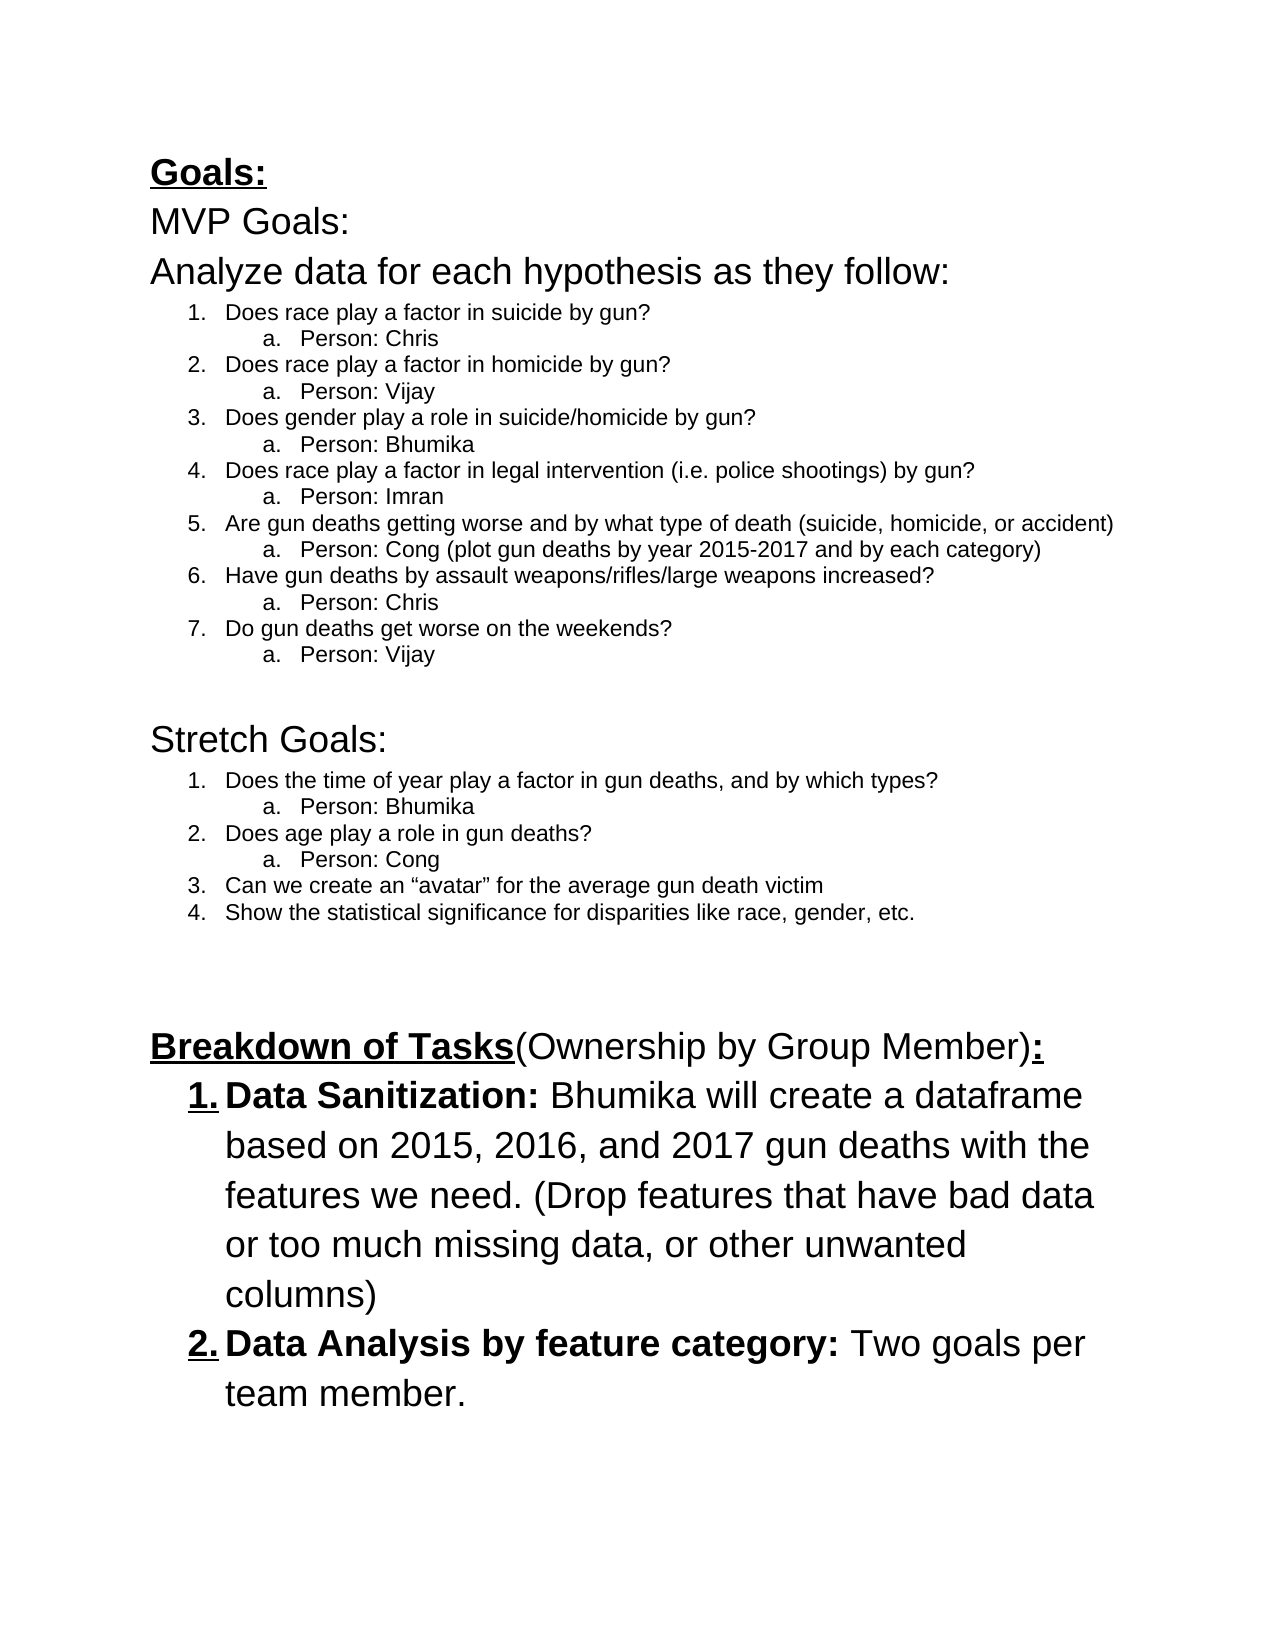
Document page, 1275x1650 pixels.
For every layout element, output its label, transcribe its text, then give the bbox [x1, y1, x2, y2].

list Do gun deaths get worse on the weekends? [187, 615, 1125, 641]
list Person: Vijay [262, 378, 1125, 404]
list Data Sanitization: Bhumika will create a dataframe based on 2015, 2016, and 2017 gun deaths with the features we need. (Drop features that have bad data or too much missing data, or other unwanted columns) [187, 1074, 1125, 1315]
list Does the time of year play a factor in gun deaths, and by which types? [187, 767, 1125, 793]
list Does age play a role in gun deaths? [187, 819, 1125, 846]
text Breakdown of Tasks(Ownership by Group Member): [150, 1024, 1125, 1067]
list Person: Cong [262, 846, 1125, 872]
list Data Analysis by feature category: Two goals per team member. [187, 1322, 1125, 1414]
list Does race play a factor in legal intervention (i.e. police shootings) by gun? [187, 457, 1125, 483]
list Person: Chris [262, 325, 1125, 351]
text Analyze data for each hypothesis as they follow: [150, 249, 1125, 292]
list Does race play a factor in homicide by gun? [187, 351, 1125, 378]
list Person: Bhumika [262, 431, 1125, 457]
list Does race play a factor in suicide by gun? [187, 299, 1125, 325]
text Stretch Goals: [150, 717, 1125, 760]
text MVP Goals: [150, 199, 1125, 243]
list Person: Cong (plot gun deaths by year 2015-2017 and by each category) [262, 536, 1125, 562]
list Have gun deaths by assault weapons/rifles/large weapons increased? [187, 562, 1125, 589]
list Show the statistical significance for disparities like race, gender, etc. [187, 899, 1125, 925]
list Person: Chris [262, 589, 1125, 615]
list Are gun deaths getting worse and by what type of death (suicide, homicide, or accident) [187, 509, 1125, 536]
text Goals: [150, 150, 1125, 193]
list Can we create an “avatar” for the average gun death victim [187, 872, 1125, 899]
list Person: Bhumika [262, 793, 1125, 819]
list Person: Vijay [262, 641, 1125, 668]
list Does gender play a role in suicide/homicide by gun? [187, 404, 1125, 431]
list Person: Imran [262, 483, 1125, 509]
